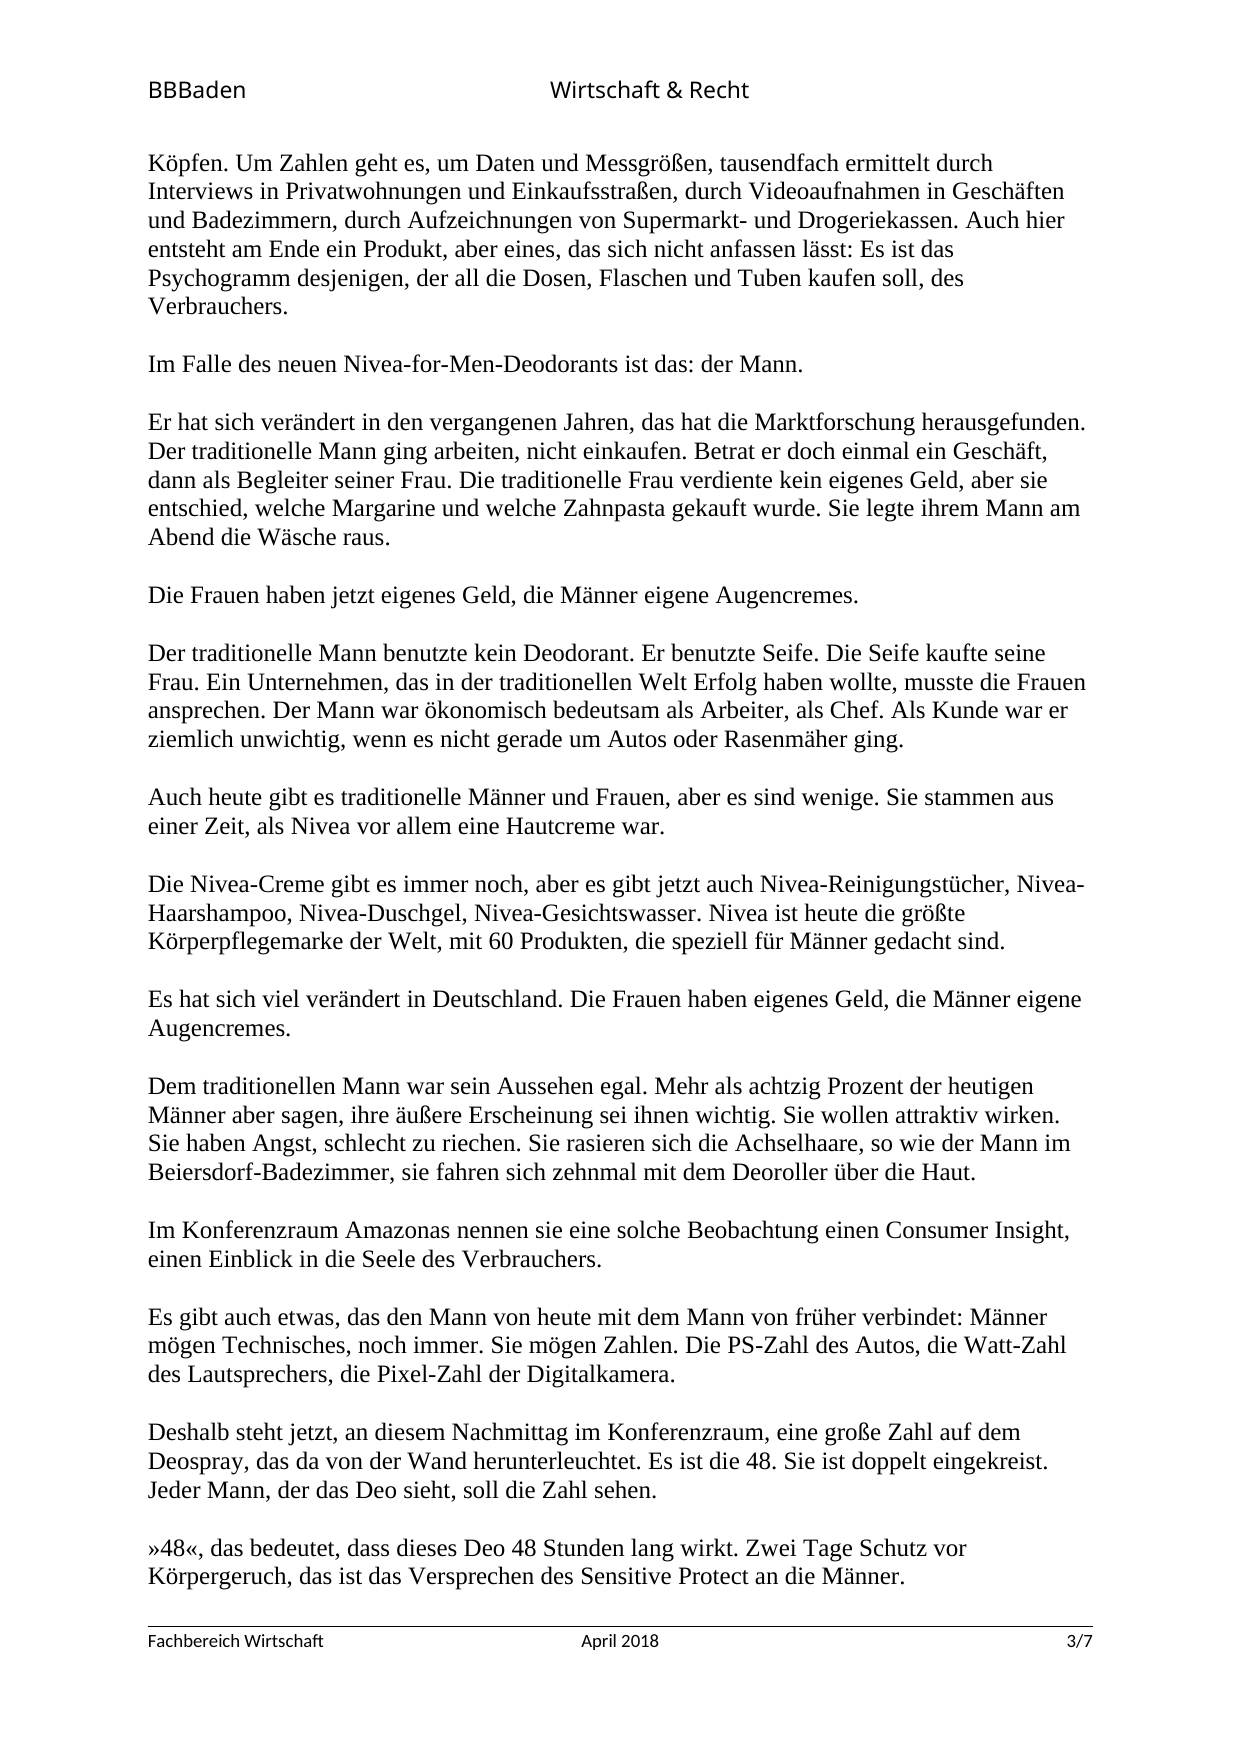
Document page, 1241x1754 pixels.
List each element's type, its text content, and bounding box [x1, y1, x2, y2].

text Im Falle des neuen Nivea-for-Men-Deodorants ist das: der Mann. [148, 349, 1093, 378]
text Die Nivea-Creme gibt es immer noch, aber es gibt jetzt auch Nivea-Reinigungstücher, Nivea-Haarshampoo, Nivea-Duschgel, Nivea-Gesichtswasser. Nivea ist heute die größte Körperpflegemarke der Welt, mit 60 Produkten, die speziell für Männer gedacht sind. [148, 869, 1093, 955]
text Der traditionelle Mann benutzte kein Deodorant. Er benutzte Seife. Die Seife kaufte seine Frau. Ein Unternehmen, das in der traditionellen Welt Erfolg haben wollte, musste die Frauen ansprechen. Der Mann war ökonomisch bedeutsam als Arbeiter, als Chef. Als Kunde war er ziemlich unwichtig, wenn es nicht gerade um Autos oder Rasenmäher ging. [148, 638, 1093, 753]
text Es hat sich viel verändert in Deutschland. Die Frauen haben eigenes Geld, die Männer eigene Augencremes. [148, 984, 1093, 1042]
text Auch heute gibt es traditionelle Männer und Frauen, aber es sind wenige. Sie stammen aus einer Zeit, als Nivea vor allem eine Hautcreme war. [148, 782, 1093, 840]
text Dem traditionellen Mann war sein Aussehen egal. Mehr als achtzig Prozent der heutigen Männer aber sagen, ihre äußere Erscheinung sei ihnen wichtig. Sie wollen attraktiv wirken. Sie haben Angst, schlecht zu riechen. Sie rasieren sich die Achselhaare, so wie der Mann im Beiersdorf-Badezimmer, sie fahren sich zehnmal mit dem Deoroller über die Haut. [148, 1071, 1093, 1186]
text Im Konferenzraum Amazonas nennen sie eine solche Beobachtung einen Consumer Insight, einen Einblick in die Seele des Verbrauchers. [148, 1215, 1093, 1273]
text Er hat sich verändert in den vergangenen Jahren, das hat die Marktforschung herausgefunden. Der traditionelle Mann ging arbeiten, nicht einkaufen. Betrat er doch einmal ein Geschäft, dann als Begleiter seiner Frau. Die traditionelle Frau verdiente kein eigenes Geld, aber sie entschied, welche Margarine und welche Zahnpasta gekauft wurde. Sie legte ihrem Mann am Abend die Wäsche raus. [148, 407, 1093, 551]
text Die Frauen haben jetzt eigenes Geld, die Männer eigene Augencremes. [148, 580, 1093, 609]
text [148, 148, 1093, 320]
text »48«, das bedeutet, dass dieses Deo 48 Stunden lang wirkt. Zwei Tage Schutz vor Körpergeruch, das ist das Versprechen des Sensitive Protect an die Männer. [148, 1533, 1093, 1590]
text Deshalb steht jetzt, an diesem Nachmittag im Konferenzraum, eine große Zahl auf dem Deospray, das da von der Wand herunterleuchtet. Es ist die 48. Sie ist doppelt eingekreist. Jeder Mann, der das Deo sieht, soll die Zahl sehen. [148, 1417, 1093, 1503]
text Es gibt auch etwas, das den Mann von heute mit dem Mann von früher verbindet: Männer mögen Technisches, noch immer. Sie mögen Zahlen. Die PS-Zahl des Autos, die Watt-Zahl des Lautsprechers, die Pixel-Zahl der Digitalkamera. [148, 1302, 1093, 1388]
